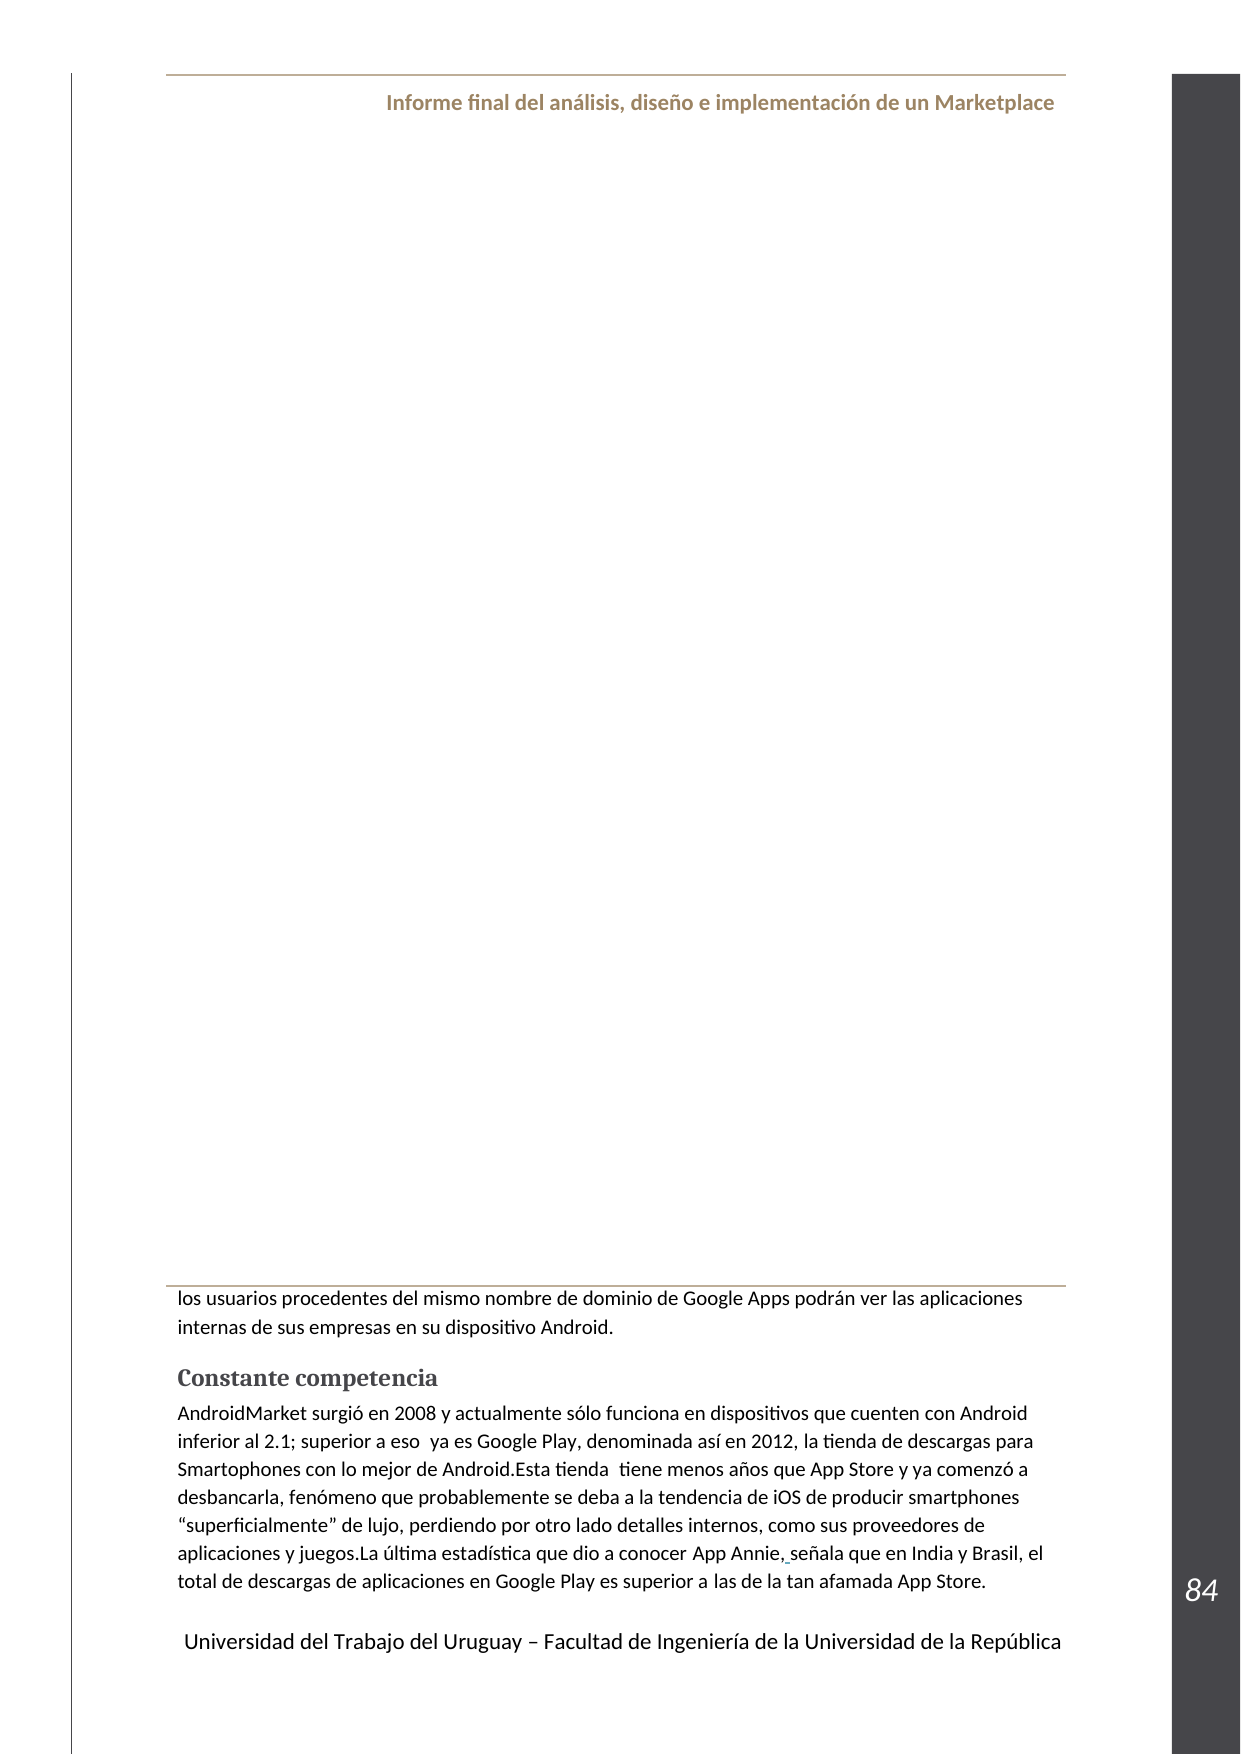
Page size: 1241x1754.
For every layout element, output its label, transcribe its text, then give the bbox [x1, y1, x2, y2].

text Google brinda a los desarrolladores de aplicaciones la posibilidad de registrarse como desarrollador de la comunidad y distribuir sus productos en Google Play. Las cuentas de la consola de Google Play para desarrolladores tienen una cuota de registro única de 25 dólares. El objetivo de esta cuota consiste en incentivar la presencia de productos de mayor calidad, es decir menos productos con spam.Los desarrolladores de las aplicaciones de Android pueden distribuir sus aplicaciones de una base de usuarios interna y limitada a través del canal privado de Google Play. En el canal privado de Google Play los usuarios procedentes del mismo nombre de dominio de Google Apps podrán ver las aplicaciones internas de sus empresas en su dispositivo Android. [177, 1287, 1063, 1339]
text AndroidMarket surgió en 2008 y actualmente sólo funciona en dispositivos que cuenten con Android inferior al 2.1; superior a eso ya es Google Play, denominada así en 2012, la tienda de descargas para Smartophones con lo mejor de Android.Esta tienda tiene menos años que App Store y ya comenzó a desbancarla, fenómeno que probablemente se deba a la tendencia de iOS de producir smartphones “superficialmente” de lujo, perdiendo por otro lado detalles internos, como sus proveedores de aplicaciones y juegos.La última estadística que dio a conocer App Annie, señala que en India y Brasil, el total de descargas de aplicaciones en Google Play es superior a las de la tan afamada App Store. [177, 1397, 1063, 1594]
subtitle Constante competencia [177, 1364, 1063, 1393]
